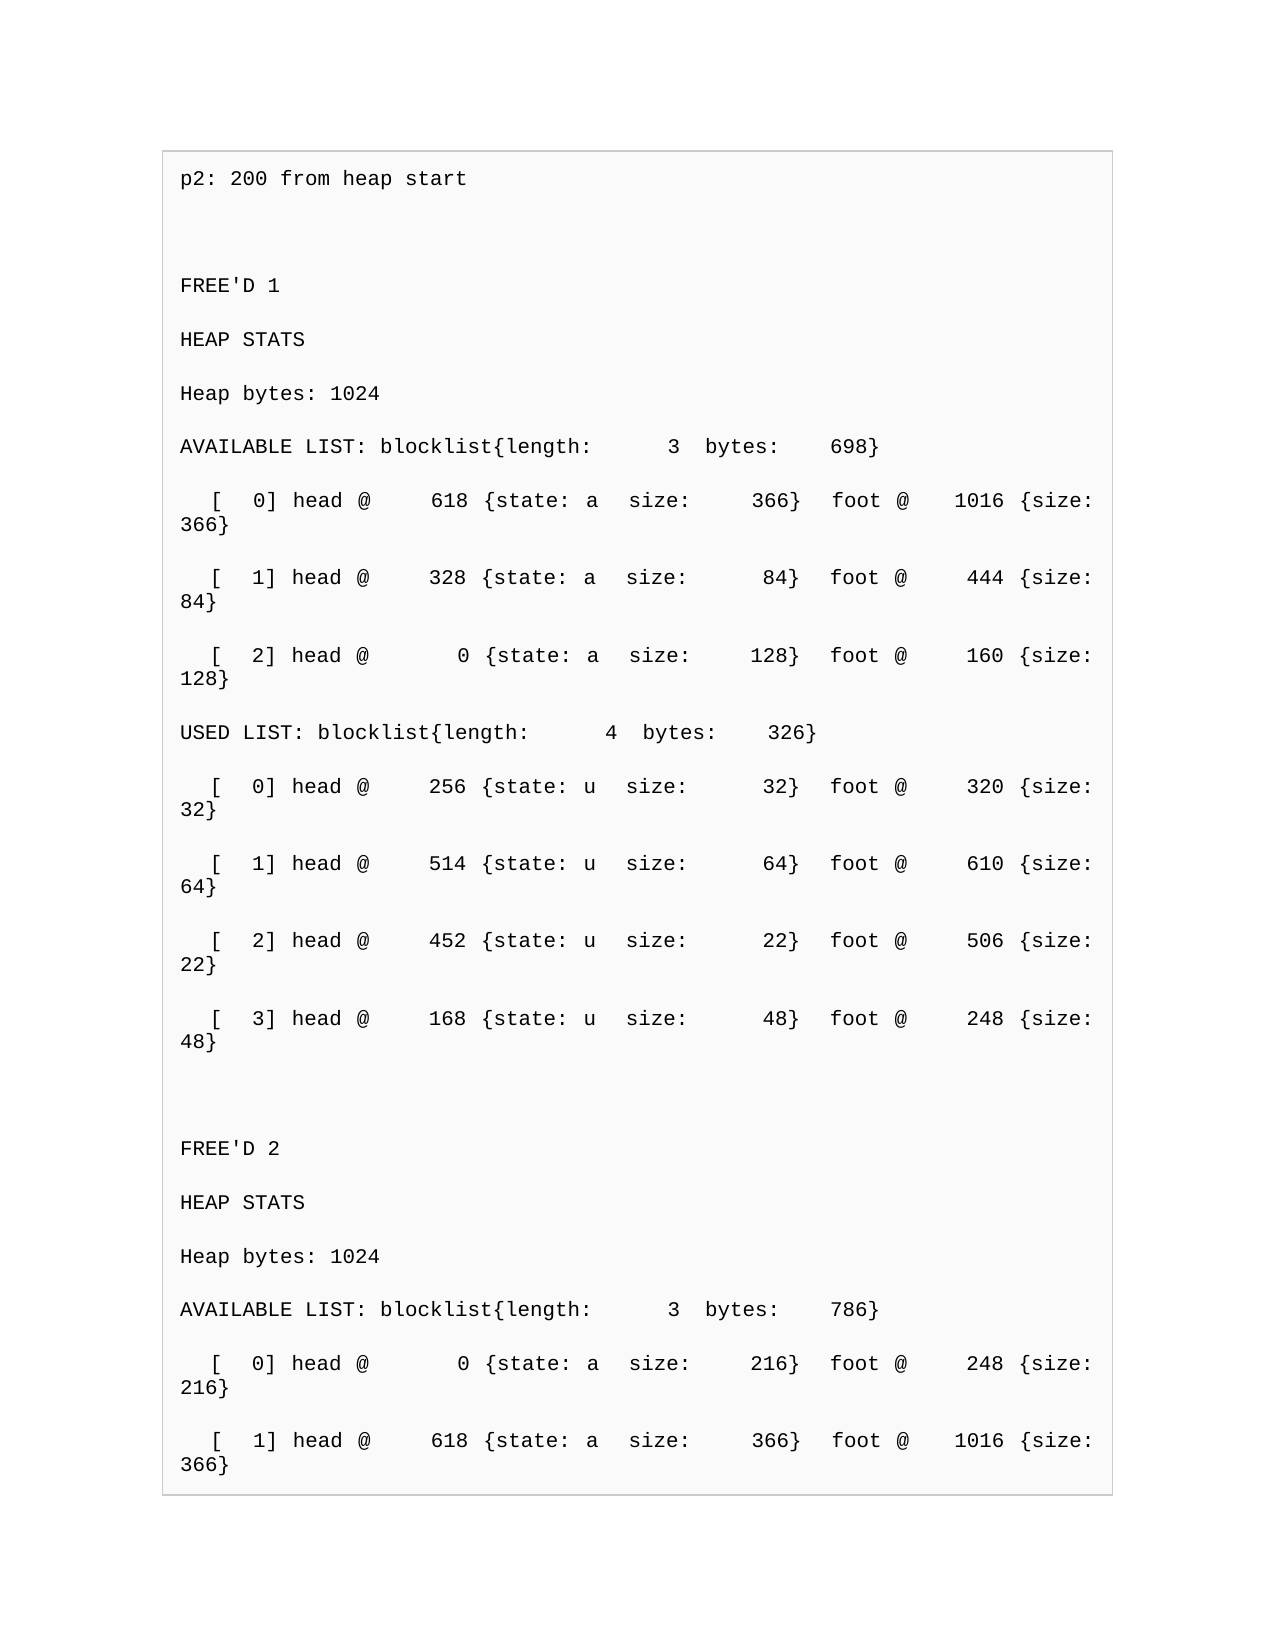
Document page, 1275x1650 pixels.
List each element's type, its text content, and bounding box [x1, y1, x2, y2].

text HEAP STATS [163, 1174, 1112, 1216]
text [ 0] head @ 618 {state: a size: 366} foot @ 1016 {size: 366} [163, 472, 1112, 537]
text FREE'D 2 [163, 1120, 1112, 1162]
text [ 0] head @ 256 {state: u size: 32} foot @ 320 {size: 32} [163, 757, 1112, 823]
text FREE'D 1 [163, 257, 1112, 299]
text AVAILABLE LIST: blocklist{length: 3 bytes: 786} [163, 1281, 1112, 1323]
text USED LIST: blocklist{length: 4 bytes: 326} [163, 704, 1112, 746]
text [ 2] head @ 0 {state: a size: 128} foot @ 160 {size: 128} [163, 626, 1112, 692]
text HEAP STATS [163, 311, 1112, 353]
text Heap bytes: 1024 [163, 364, 1112, 406]
text [ 1] head @ 618 {state: a size: 366} foot @ 1016 {size: 366} [163, 1412, 1112, 1494]
text Heap bytes: 1024 [163, 1227, 1112, 1269]
text [ 0] head @ 0 {state: a size: 216} foot @ 248 {size: 216} [163, 1335, 1112, 1400]
text [ 3] head @ 168 {state: u size: 48} foot @ 248 {size: 48} [163, 989, 1112, 1055]
text [ 2] head @ 452 {state: u size: 22} foot @ 506 {size: 22} [163, 912, 1112, 977]
text AVAILABLE LIST: blocklist{length: 3 bytes: 698} [163, 418, 1112, 460]
text [ 1] head @ 328 {state: a size: 84} foot @ 444 {size: 84} [163, 549, 1112, 615]
text [ 1] head @ 514 {state: u size: 64} foot @ 610 {size: 64} [163, 835, 1112, 900]
text p2: 200 from heap start [163, 152, 1112, 192]
